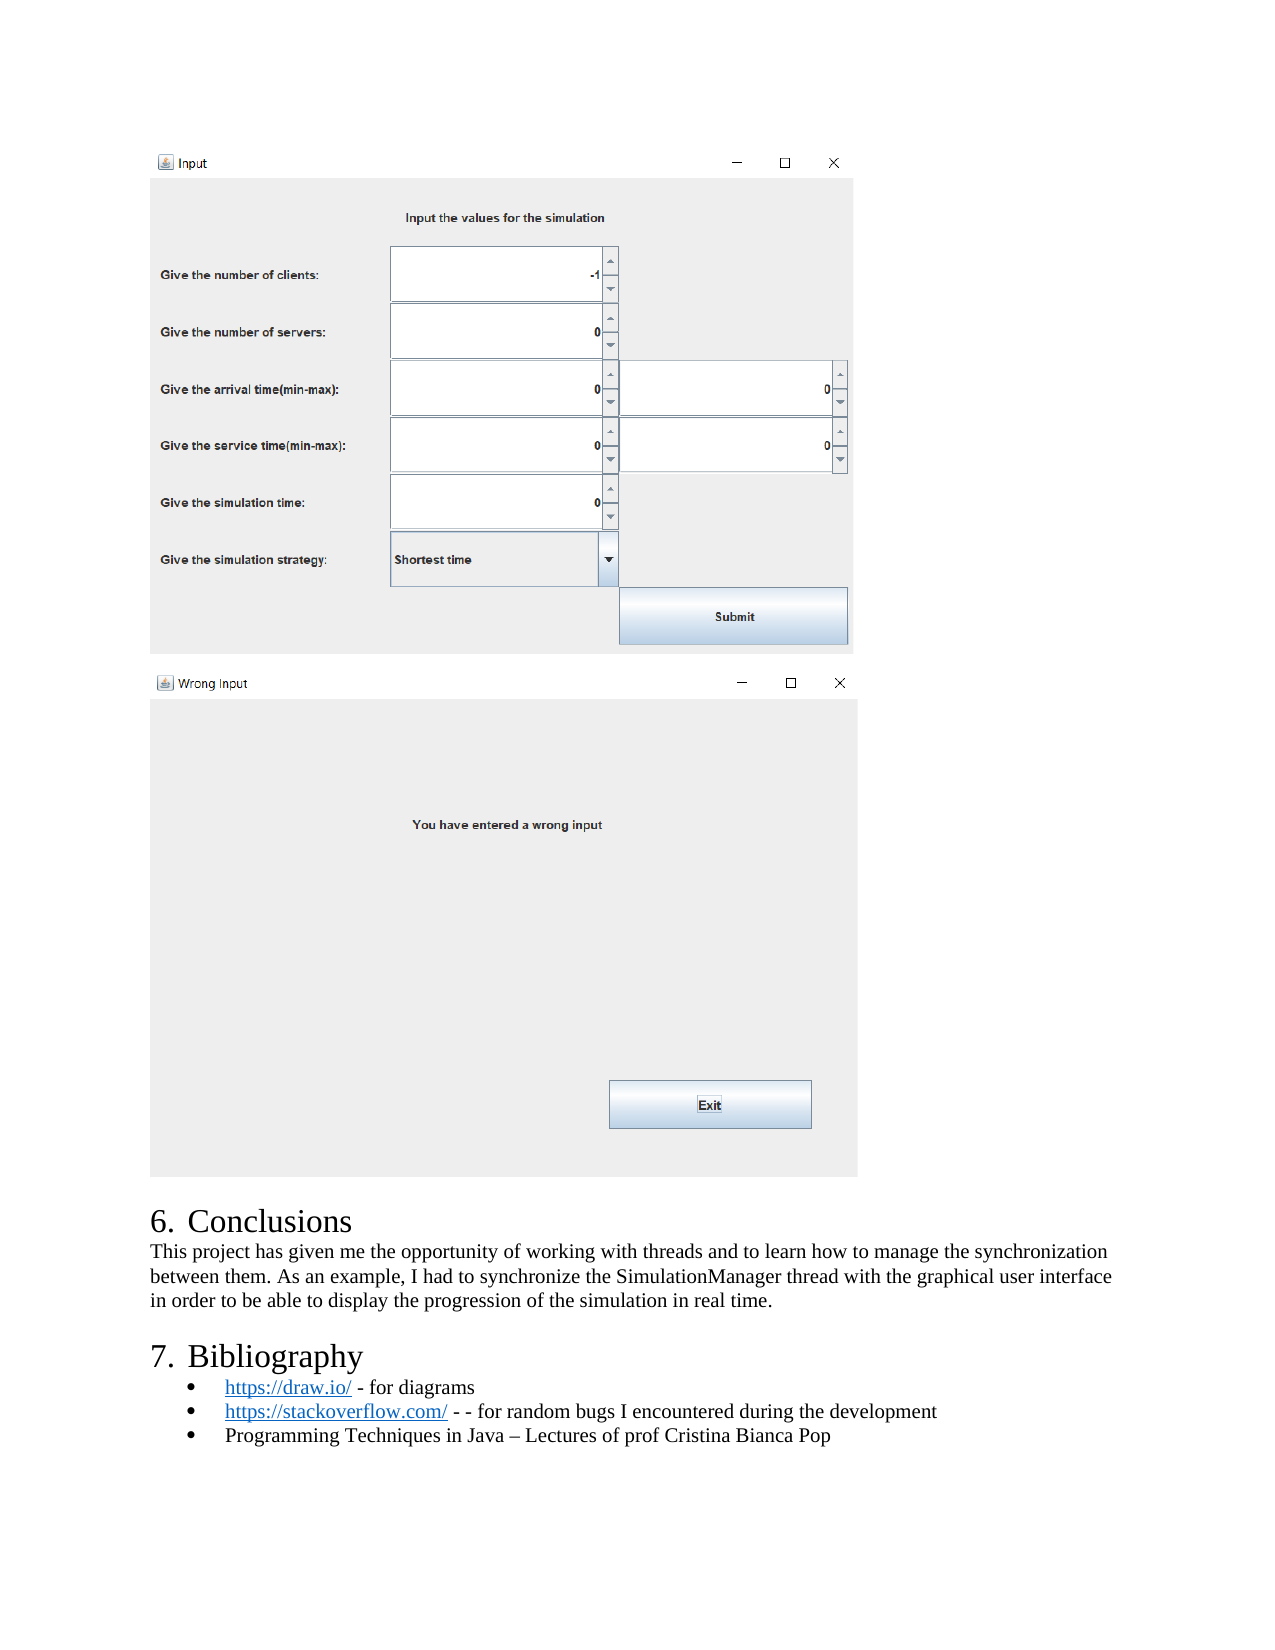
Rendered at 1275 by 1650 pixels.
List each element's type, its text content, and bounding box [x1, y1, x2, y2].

subtitle Bibliography [150, 1337, 1125, 1375]
picture [150, 670, 858, 1177]
text This project has given me the opportunity of working with threads and to learn how to manage the synchronization between them. As an example, I had to synchronize the SimulationManager thread with the graphical user interface in order to be able to display the progression of the simulation in real time. [150, 1239, 1125, 1312]
subtitle Conclusions [150, 1201, 1125, 1239]
list Programming Techniques in Java – Lectures of prof Cristina Bianca Pop [187, 1423, 1125, 1447]
list https://stackoverflow.com/ - - for random bugs I encountered during the development [187, 1399, 1125, 1423]
list https://draw.io/ - for diagrams [187, 1375, 1125, 1399]
picture [150, 150, 854, 654]
